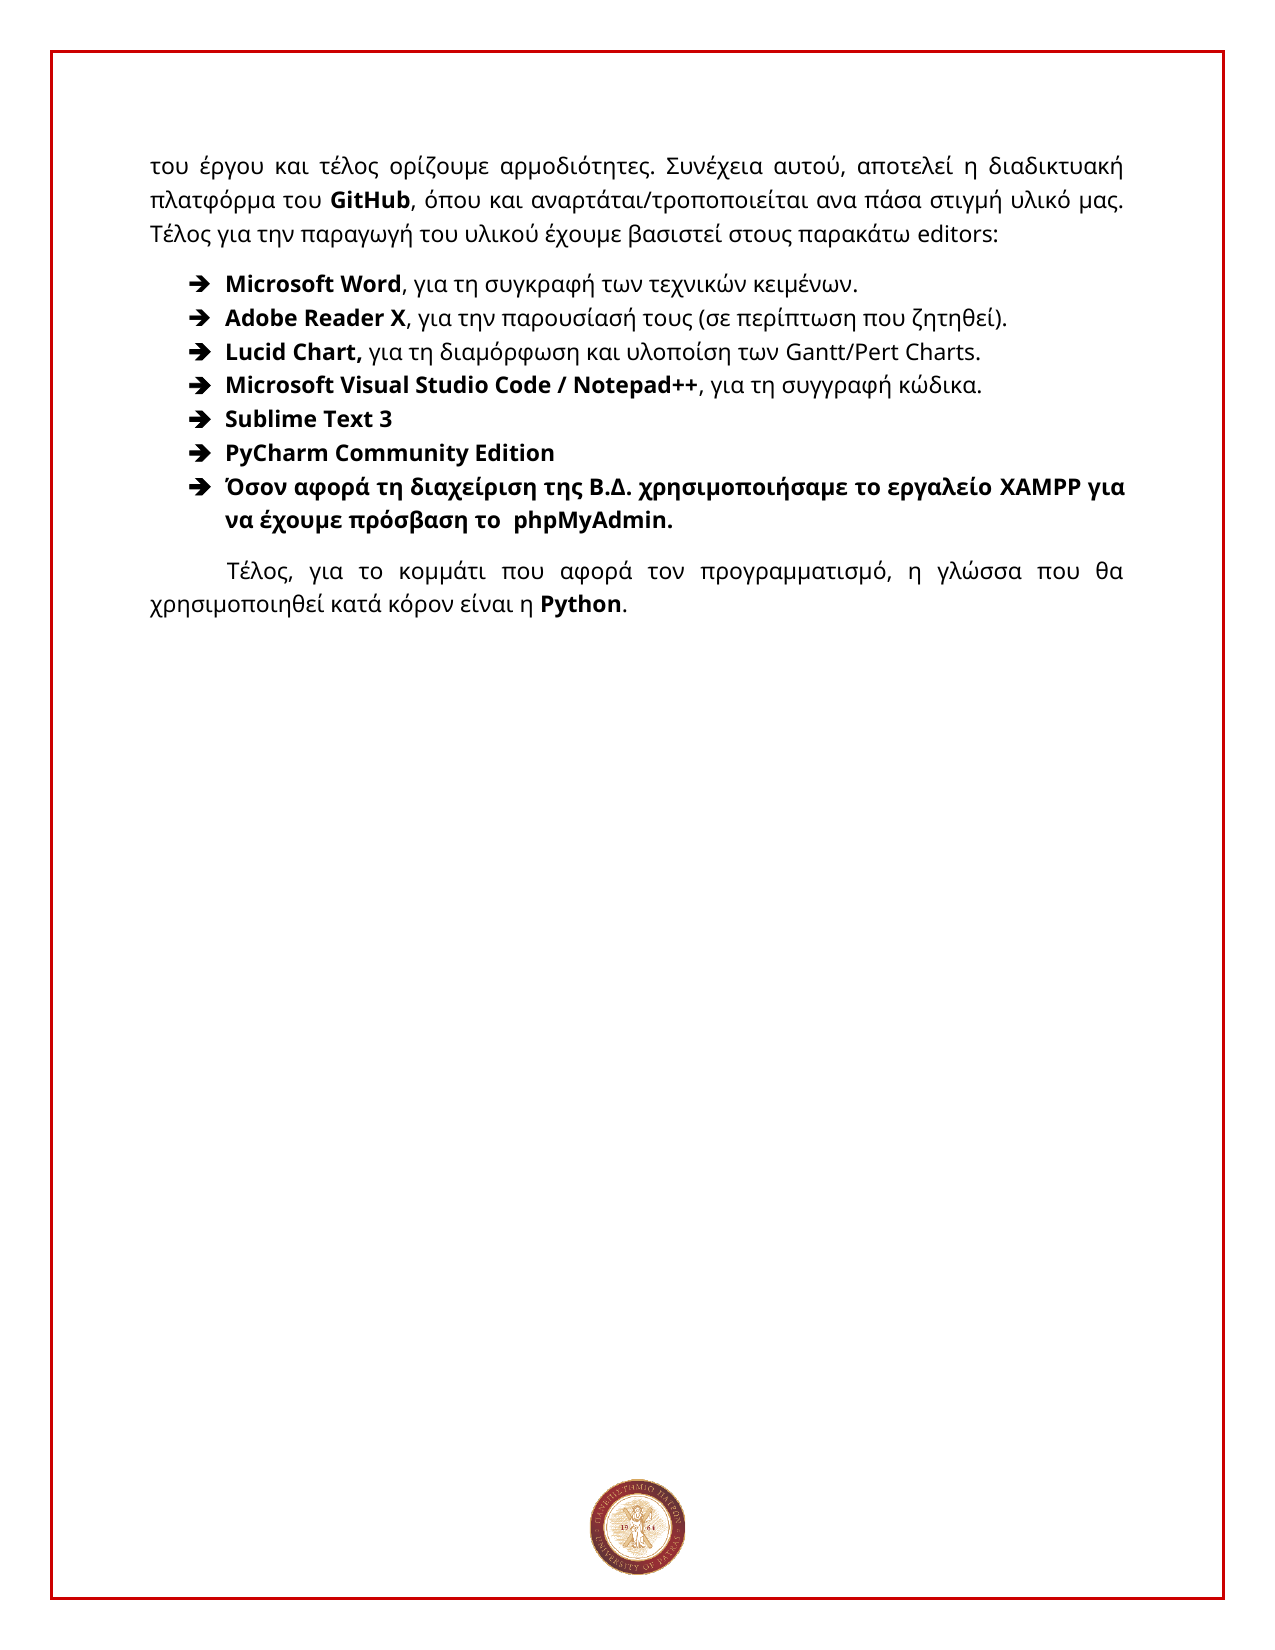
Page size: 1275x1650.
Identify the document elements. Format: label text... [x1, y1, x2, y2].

list Sublime Text 3 [187, 403, 1125, 434]
list Όσον αφορά τη διαχείριση της Β.Δ. χρησιμοποιήσαμε το εργαλείο XAMPP για να έχουμε πρόσβαση το phpMyAdmin. [187, 470, 1125, 535]
picture [589, 1479, 686, 1575]
list Microsoft Word, για τη συγκραφή των τεχνικών κειμένων. [187, 268, 1125, 299]
text Τέλος, για το κομμάτι που αφορά τον προγραμματισμό, η γλώσσα που θα χρησιμοποιηθεί κατά κόρον είναι η Python. [150, 554, 1125, 619]
list Lucid Chart, για τη διαμόρφωση και υλοποίση των Gantt/Pert Charts. [187, 335, 1125, 367]
list Adobe Reader X, για την παρουσίασή τους (σε περίπτωση που ζητηθεί). [187, 302, 1125, 333]
list PyCharm Community Edition [187, 437, 1125, 468]
list Microsoft Visual Studio Code / Notepad++, για τη συγγραφή κώδικα. [187, 369, 1125, 400]
